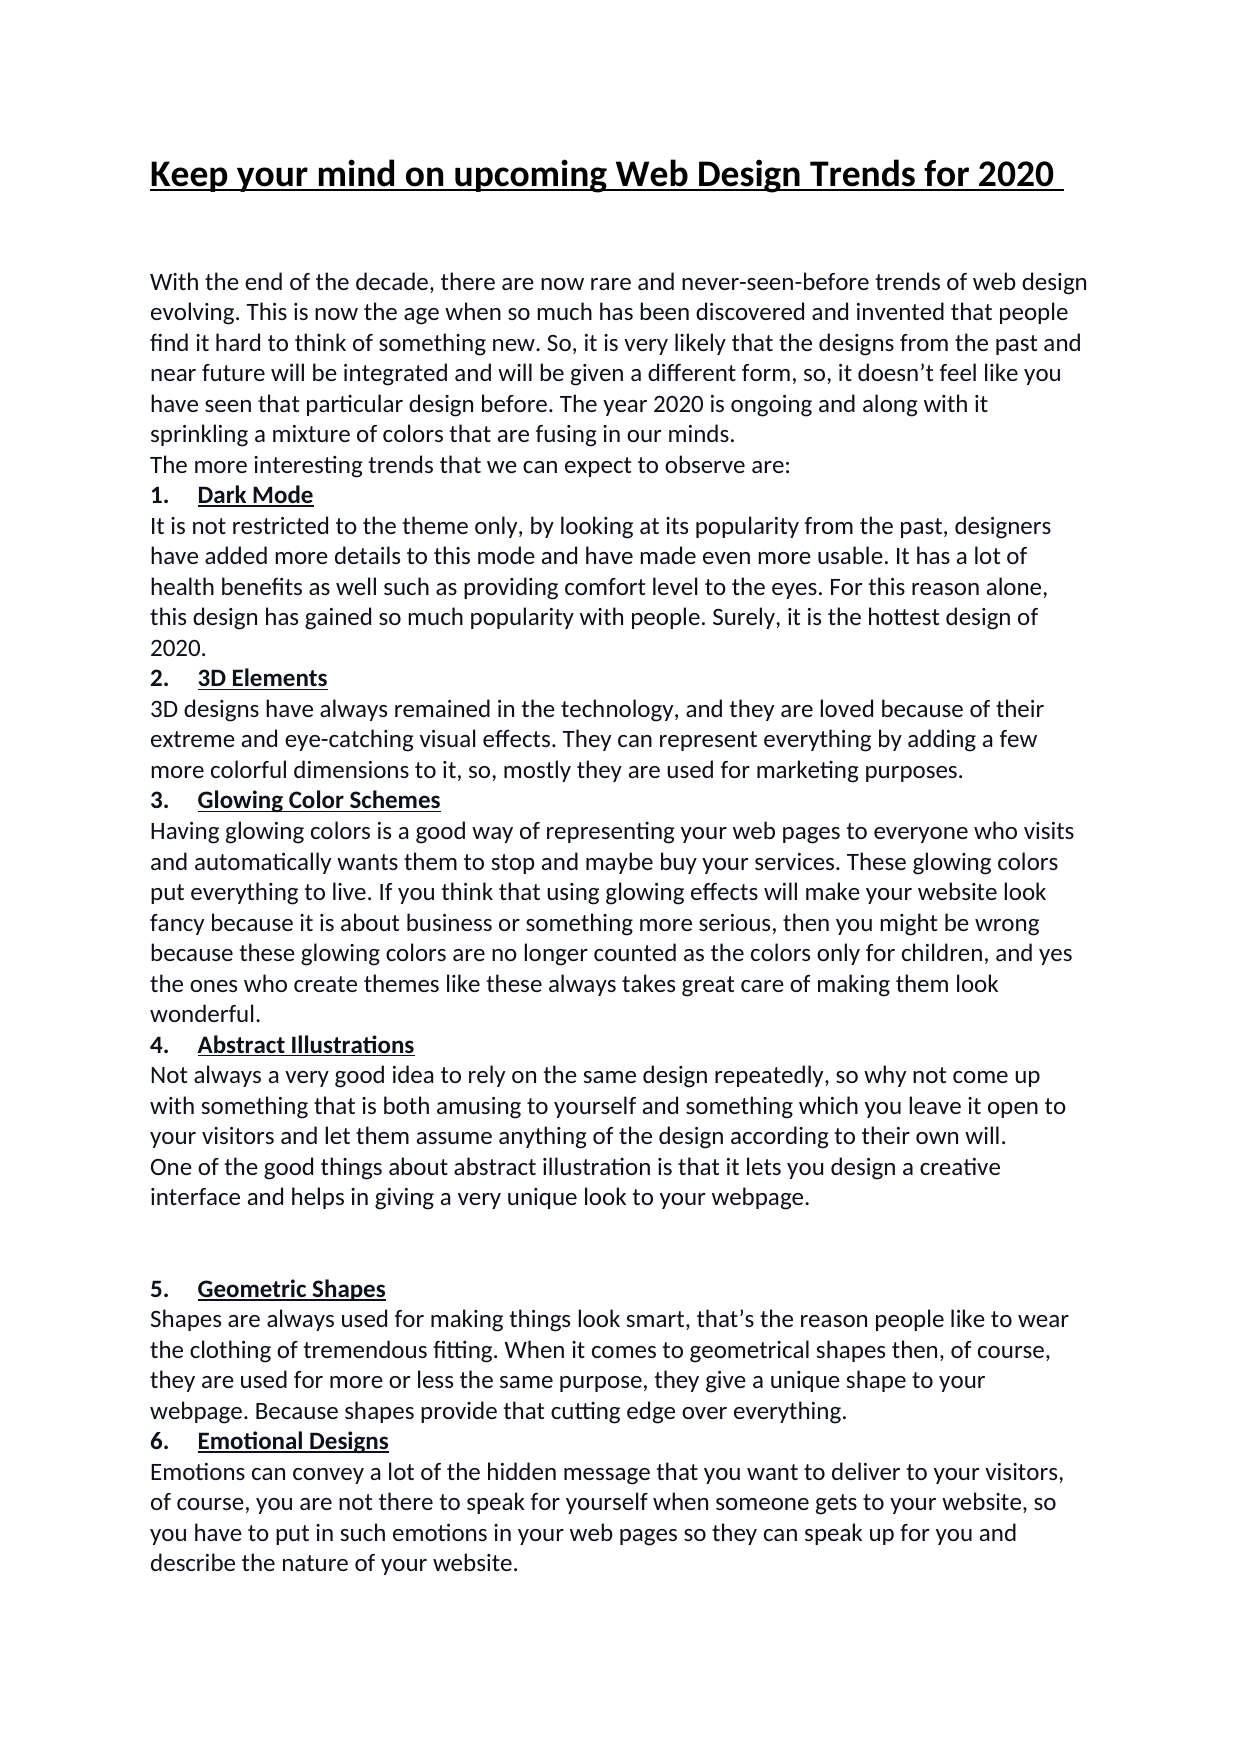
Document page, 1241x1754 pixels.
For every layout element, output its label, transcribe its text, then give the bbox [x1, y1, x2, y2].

text Not always a very good idea to rely on the same design repeatedly, so why not come up with something that is both amusing to yourself and something which you leave it open to your visitors and let them assume anything of the design according to their own will. [150, 1059, 1090, 1151]
text One of the good things about abstract illustration is that it lets you design a creative interface and helps in giving a very unique look to your webpage. [150, 1151, 1090, 1212]
text Shapes are always used for making things look smart, that’s the reason people like to wear the clothing of tremendous fitting. When it comes to geometrical shapes then, of course, they are used for more or less the same purpose, they give a unique shape to your webpage. Because shapes provide that cutting edge over everything. [150, 1303, 1090, 1426]
text It is not restricted to the theme only, by looking at its popularity from the past, designers have added more details to this mode and have made even more usable. It has a lot of health benefits as well such as providing comfort level to the eyes. For this reason alone, this design has gained so much popularity with people. Surely, it is the hottest design of 2020. [150, 510, 1090, 662]
text 4. Abstract Illustrations [150, 1029, 1090, 1059]
text 3D designs have always remained in the technology, and they are loved because of their extreme and eye-catching visual effects. They can represent everything by adding a few more colorful dimensions to it, so, mostly they are used for marketing purposes. [150, 693, 1090, 784]
text The more interesting trends that we can expect to observe are: [150, 449, 1090, 479]
text 6. Emotional Designs [150, 1426, 1090, 1456]
text 5. Geometric Shapes [150, 1273, 1090, 1303]
text With the end of the decade, there are now rare and never-seen-before trends of web design evolving. This is now the age when so much has been discovered and invented that people find it hard to think of something new. So, it is very likely that the designs from the past and near future will be integrated and will be given a different form, so, it doesn’t feel like you have seen that particular design before. The year 2020 is ongoing and along with it sprinkling a mixture of colors that are fusing in our minds. [150, 266, 1090, 449]
text Emotions can convey a lot of the hidden message that you want to deliver to your visitors, of course, you are not there to speak for yourself when someone gets to your website, so you have to put in such emotions in your web pages so they can speak up for you and describe the nature of your website. [150, 1456, 1090, 1578]
text Having glowing colors is a good way of representing your web pages to everyone who visits and automatically wants them to stop and maybe buy your services. These glowing colors put everything to live. If you think that using glowing effects will make your website look fancy because it is about business or something more serious, then you might be wrong because these glowing colors are no longer counted as the colors only for children, and yes the ones who create themes like these always takes great care of making them look wonderful. [150, 815, 1090, 1029]
text 2. 3D Elements [150, 662, 1090, 693]
text Keep your mind on upcoming Web Design Trends for 2020 [150, 150, 1090, 196]
text 1. Dark Mode [150, 479, 1090, 510]
text 3. Glowing Color Schemes [150, 784, 1090, 815]
